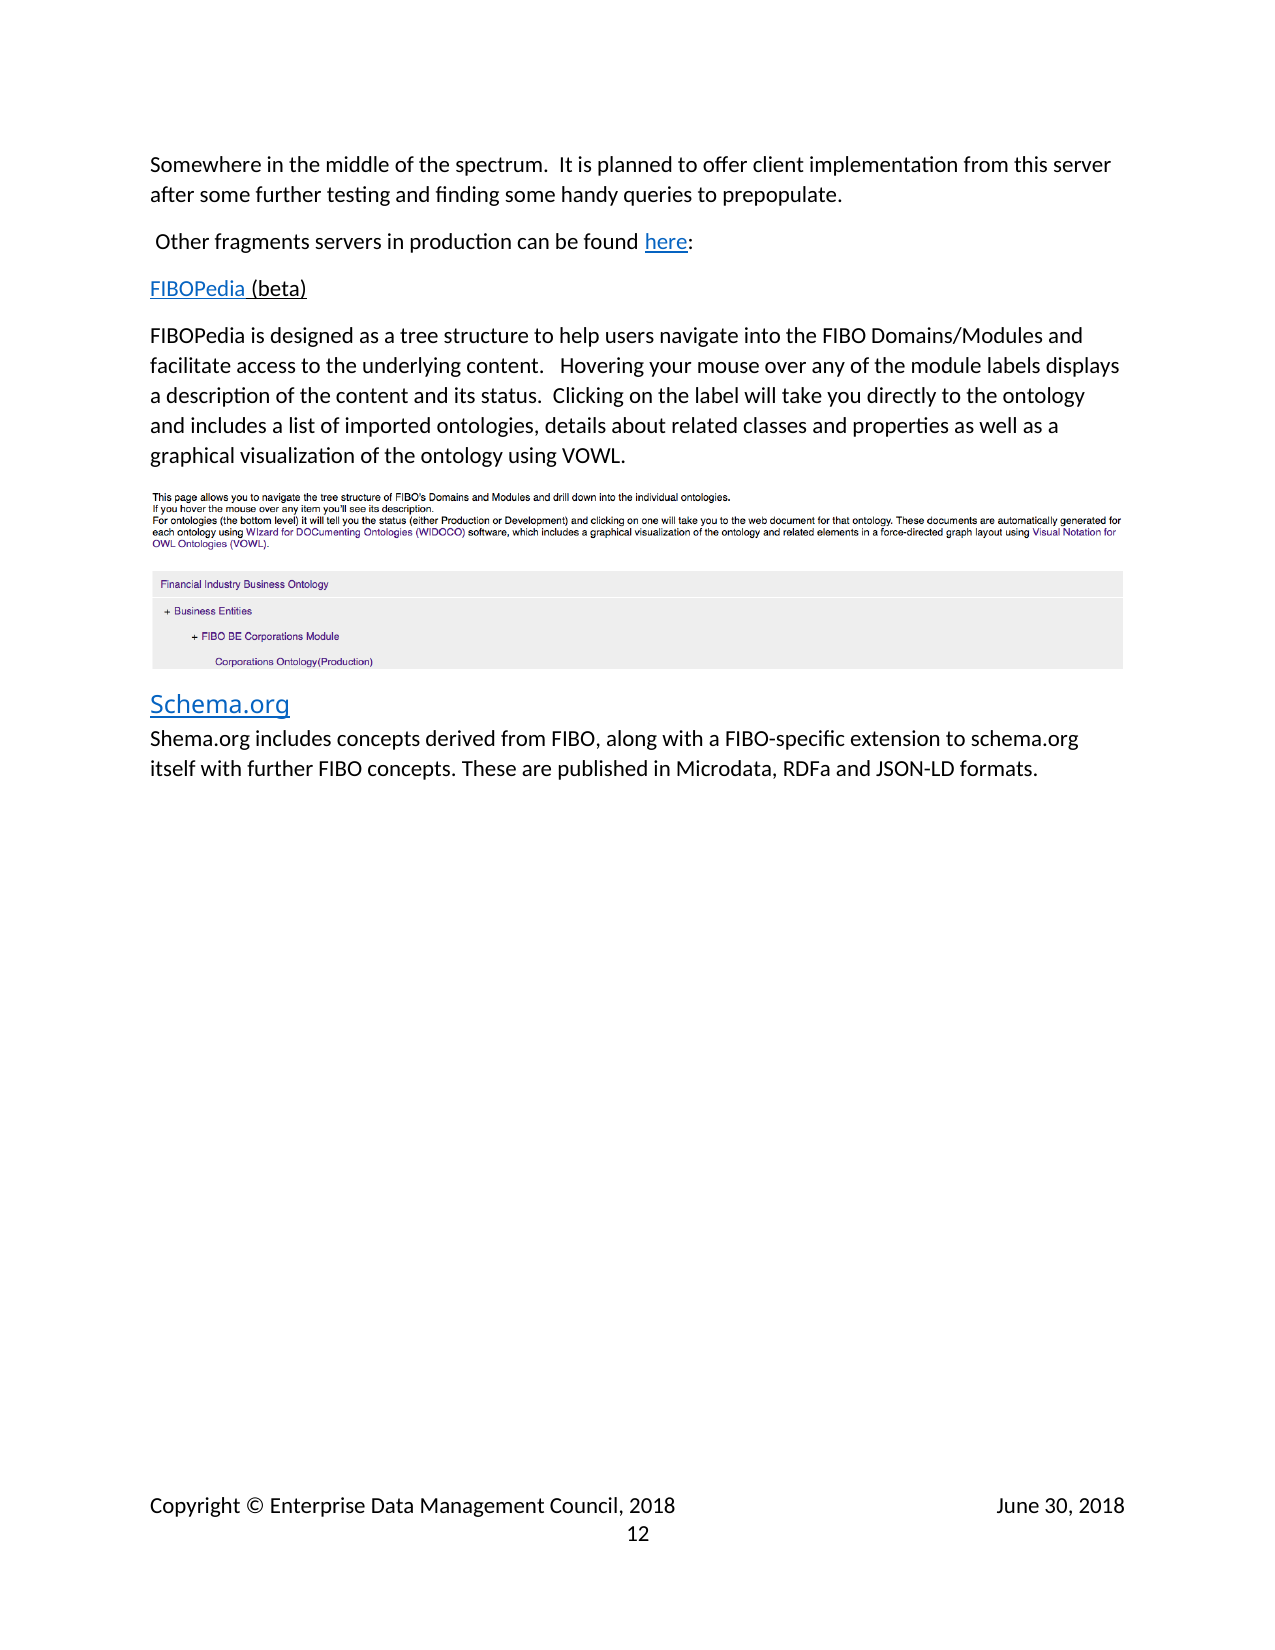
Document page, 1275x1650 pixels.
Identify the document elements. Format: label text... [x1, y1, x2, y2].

picture [150, 488, 1125, 669]
text FIBOPedia is designed as a tree structure to help users navigate into the FIBO Domains/Modules and facilitate access to the underlying content. Hovering your mouse over any of the module labels displays a description of the content and its status. Clicking on the label will take you directly to the ontology and includes a list of imported ontologies, details about related classes and properties as well as a graphical visualization of the ontology using VOWL. [150, 321, 1125, 470]
subtitle Schema.org [150, 687, 1125, 721]
text Shema.org includes concepts derived from FIBO, along with a FIBO-specific extension to schema.org itself with further FIBO concepts. These are published in Microdata, RDFa and JSON-LD formats. [150, 724, 1125, 782]
text FIBOPedia (beta) [150, 274, 1125, 302]
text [150, 150, 1125, 208]
text Other fragments servers in production can be found here: [150, 227, 1125, 255]
